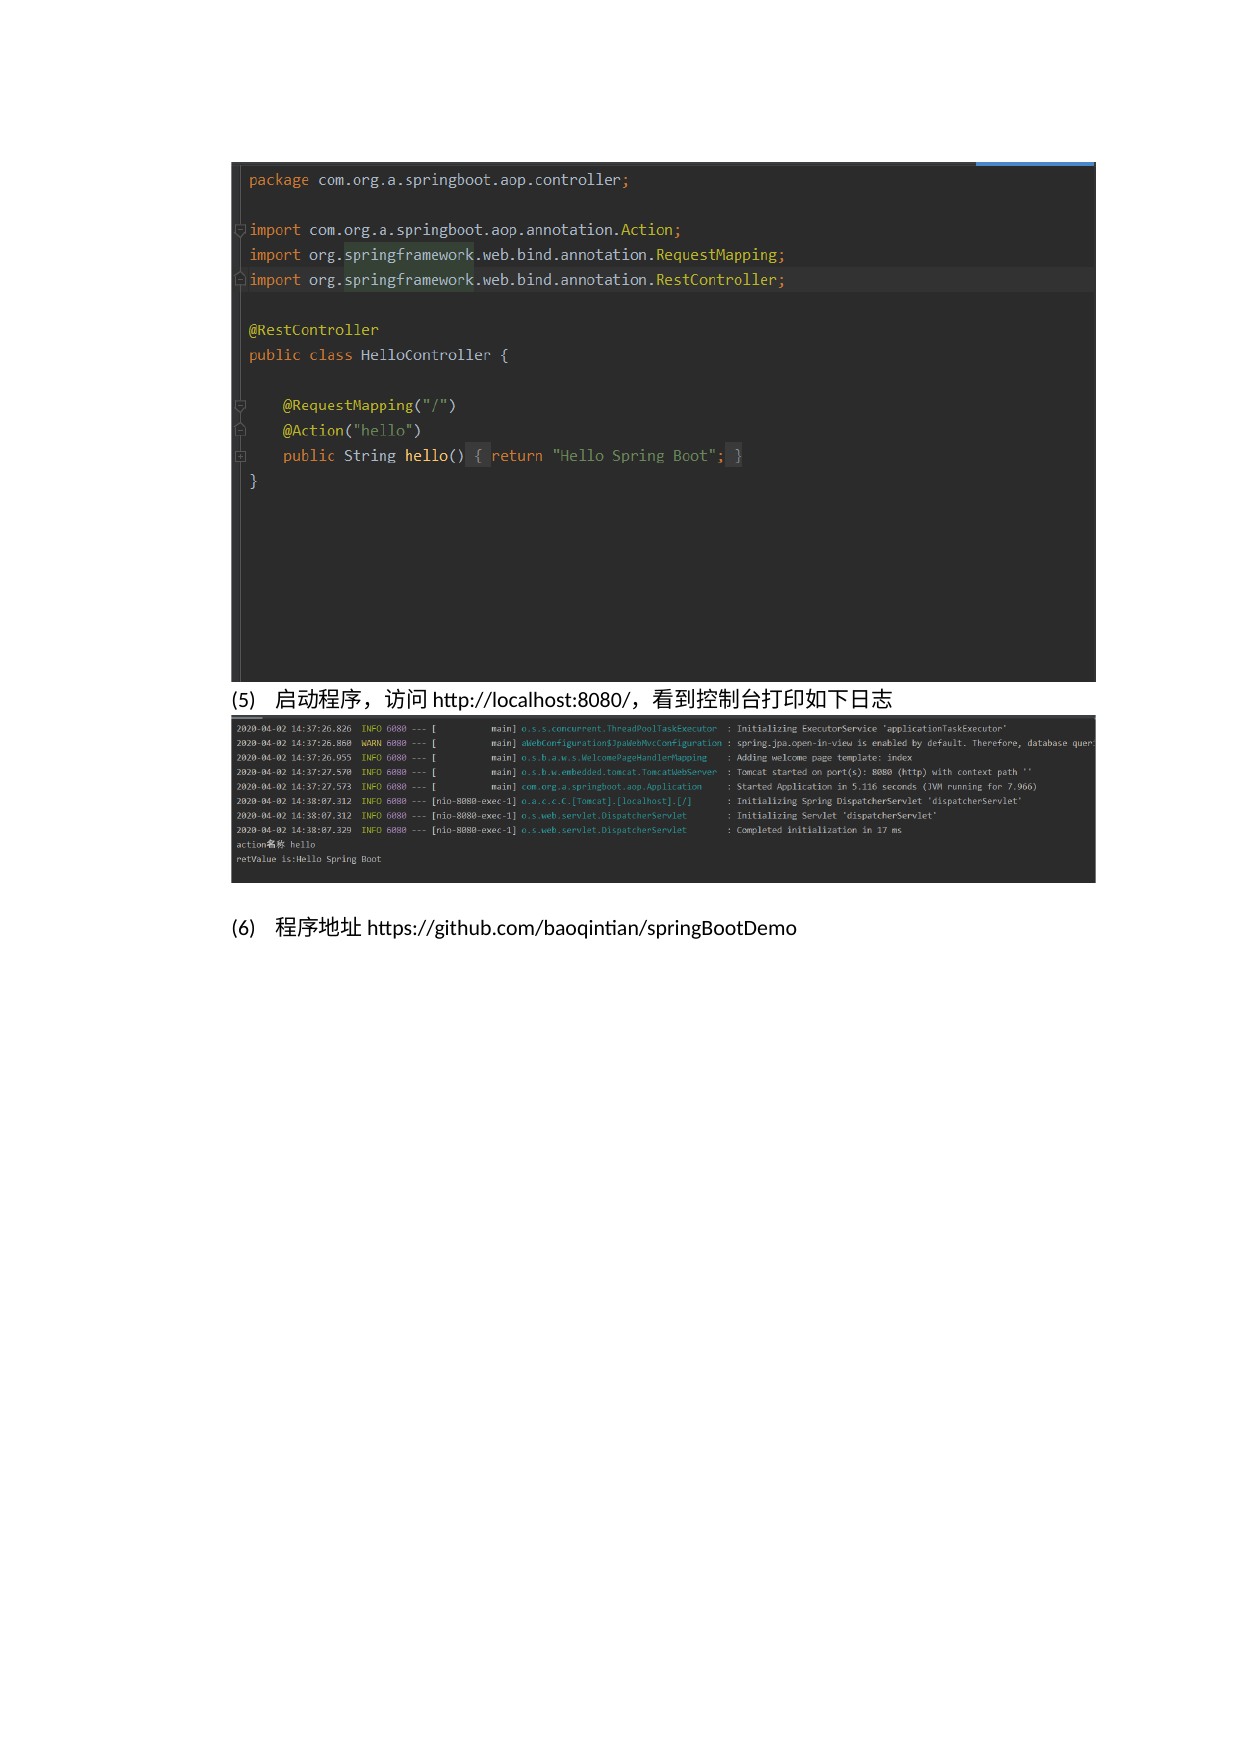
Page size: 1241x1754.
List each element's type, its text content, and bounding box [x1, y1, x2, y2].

list 程序地址https://github.com/baoqintian/springBootDemo [231, 909, 1053, 942]
list 启动程序，访问http://localhost:8080/，看到控制台打印如下日志 [231, 682, 1053, 714]
picture [231, 714, 1096, 883]
picture [231, 162, 1096, 682]
